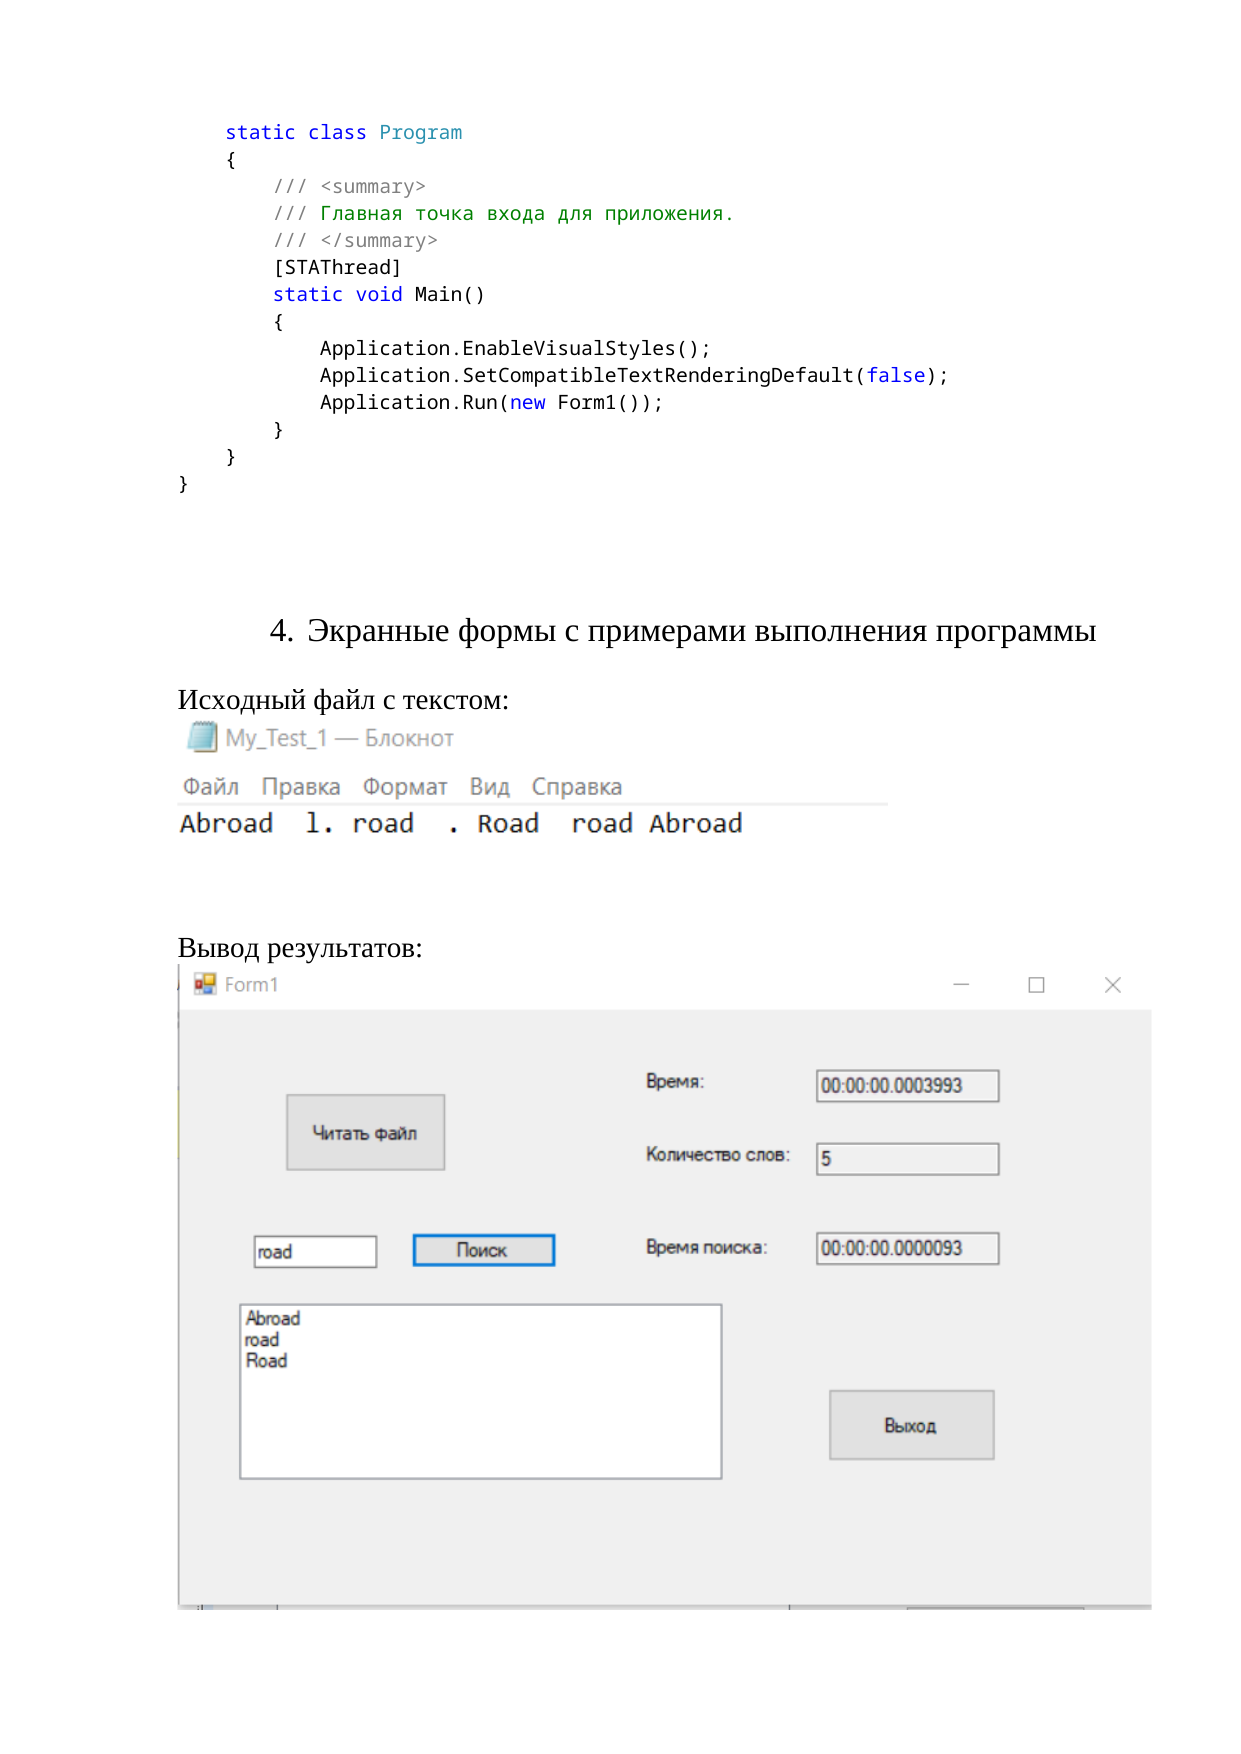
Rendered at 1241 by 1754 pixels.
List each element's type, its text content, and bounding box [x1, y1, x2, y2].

text Application.EnableVisualStyles(); [177, 334, 1152, 361]
text } [177, 415, 1152, 442]
text } [177, 469, 1152, 496]
text /// </summary> [177, 226, 1152, 253]
text Application.Run(new Form1()); [177, 388, 1152, 415]
text } [177, 442, 1152, 469]
text /// <summary> [177, 172, 1152, 199]
text static class Program [177, 118, 1152, 145]
list Экранные формы с примерами выполнения программы [215, 610, 1152, 649]
text { [177, 307, 1152, 334]
picture [177, 715, 888, 897]
text /// Главная точка входа для приложения. [177, 199, 1152, 226]
picture [177, 964, 1152, 1610]
text Вывод результатов: [177, 931, 1152, 964]
text [STAThread] [177, 253, 1152, 280]
text static void Main() [177, 280, 1152, 307]
text Application.SetCompatibleTextRenderingDefault(false); [177, 361, 1152, 388]
text Исходный файл с текстом: [177, 682, 1152, 716]
text { [177, 145, 1152, 172]
